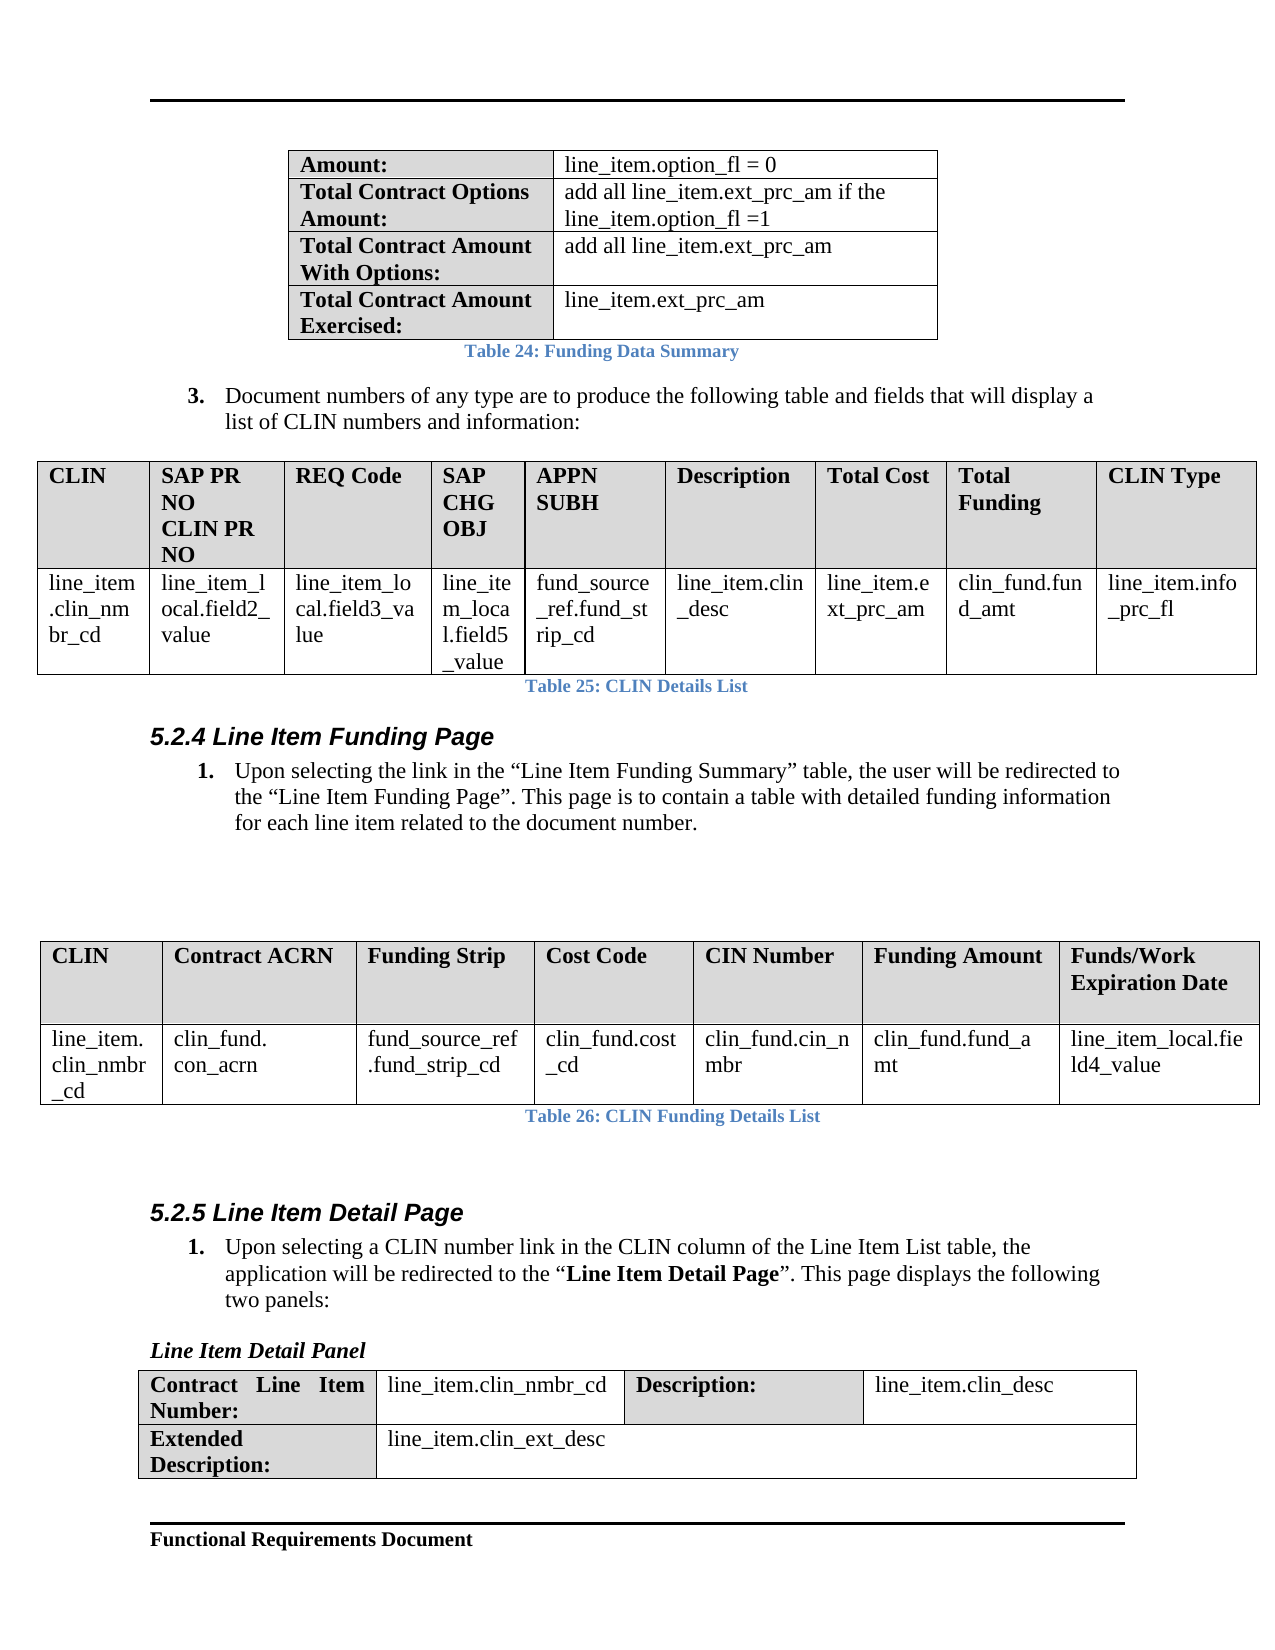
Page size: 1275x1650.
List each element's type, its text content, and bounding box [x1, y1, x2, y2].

table_cell clin_fund.fund_amt [863, 1025, 1059, 1104]
subtitle 5.2.4 Line Item Funding Page [150, 722, 1125, 750]
table_header Funds/Work Expiration Date [1060, 942, 1259, 1023]
table_header Total Cost [816, 462, 946, 568]
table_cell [289, 151, 553, 177]
table_cell line_item.clin_nmbr_cd [38, 569, 149, 674]
table_header line_item.clin_desc [864, 1371, 1136, 1424]
table_header Funding Strip [357, 942, 534, 1023]
table_header CLIN [41, 942, 162, 1023]
table_header SAP CHG OBJ [432, 462, 524, 568]
table_cell Total Contract Amount Exercised: [289, 286, 553, 339]
table_cell clin_fund.cost_cd [535, 1025, 693, 1104]
table_cell line_item_local.field5_value [432, 569, 524, 674]
table_cell Extended Description: [139, 1425, 376, 1478]
table_cell line_item.clin_ext_desc [377, 1425, 1136, 1478]
table_header CIN Number [694, 942, 862, 1023]
table_cell line_item.clin_nmbr_cd [41, 1025, 162, 1104]
list Document numbers of any type are to produce the following table and fields that will display a list of CLIN numbers and information: [187, 382, 1125, 435]
table_header SAP PR NO CLIN PR NO [150, 462, 284, 568]
table_cell line_item_local.field4_value [1060, 1025, 1259, 1104]
table_header Contract Line Item Number: [139, 1371, 376, 1424]
table_cell line_item.ext_prc_am [554, 286, 937, 339]
table_header Description [666, 462, 815, 568]
table_header Description: [625, 1371, 863, 1424]
table_cell line_item_local.field2_value [150, 569, 284, 674]
list Upon selecting a CLIN number link in the CLIN column of the Line Item List table, the application will be redirected to the “Line Item Detail Page”. This page displays the following two panels: [187, 1233, 1125, 1312]
table_cell clin_fund.cin_nmbr [694, 1025, 862, 1104]
subtitle Line Item Detail Panel [150, 1337, 1125, 1364]
table_cell clin_fund.fund_amt [947, 569, 1096, 674]
table_header Funding Amount [863, 942, 1059, 1023]
table_cell line_item.ext_prc_am [816, 569, 946, 674]
table_cell line_item_local.field3_value [285, 569, 431, 674]
table_cell line_item.clin_desc [666, 569, 815, 674]
table_header CLIN Type [1097, 462, 1256, 568]
table_cell add all line_item.ext_prc_am [554, 232, 937, 285]
table_header CLIN [38, 462, 149, 568]
table_header APPN SUBH [526, 462, 665, 568]
table_cell clin_fund. con_acrn [163, 1025, 356, 1104]
table_cell fund_source_ref.fund_strip_cd [357, 1025, 534, 1104]
table_header REQ Code [285, 462, 431, 568]
table_cell fund_source_ref.fund_strip_cd [526, 569, 665, 674]
table_header Contract ACRN [163, 942, 356, 1023]
table_cell Total Contract Options Amount: [289, 179, 553, 231]
table_header Total Funding [947, 462, 1096, 568]
subtitle 5.2.5 Line Item Detail Page [150, 1198, 1125, 1227]
table_header line_item.clin_nmbr_cd [377, 1371, 624, 1424]
table_cell add all line_item.ext_prc_am if the line_item.option_fl =1 [554, 179, 937, 231]
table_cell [554, 151, 937, 177]
table_cell Total Contract Amount With Options: [289, 232, 553, 285]
table_header Cost Code [535, 942, 693, 1023]
table_cell line_item.info_prc_fl [1097, 569, 1256, 674]
list Upon selecting the link in the “Line Item Funding Summary” table, the user will be redirected to the “Line Item Funding Page”. This page is to contain a table with detailed funding information for each line item related to the document number. [197, 757, 1125, 836]
